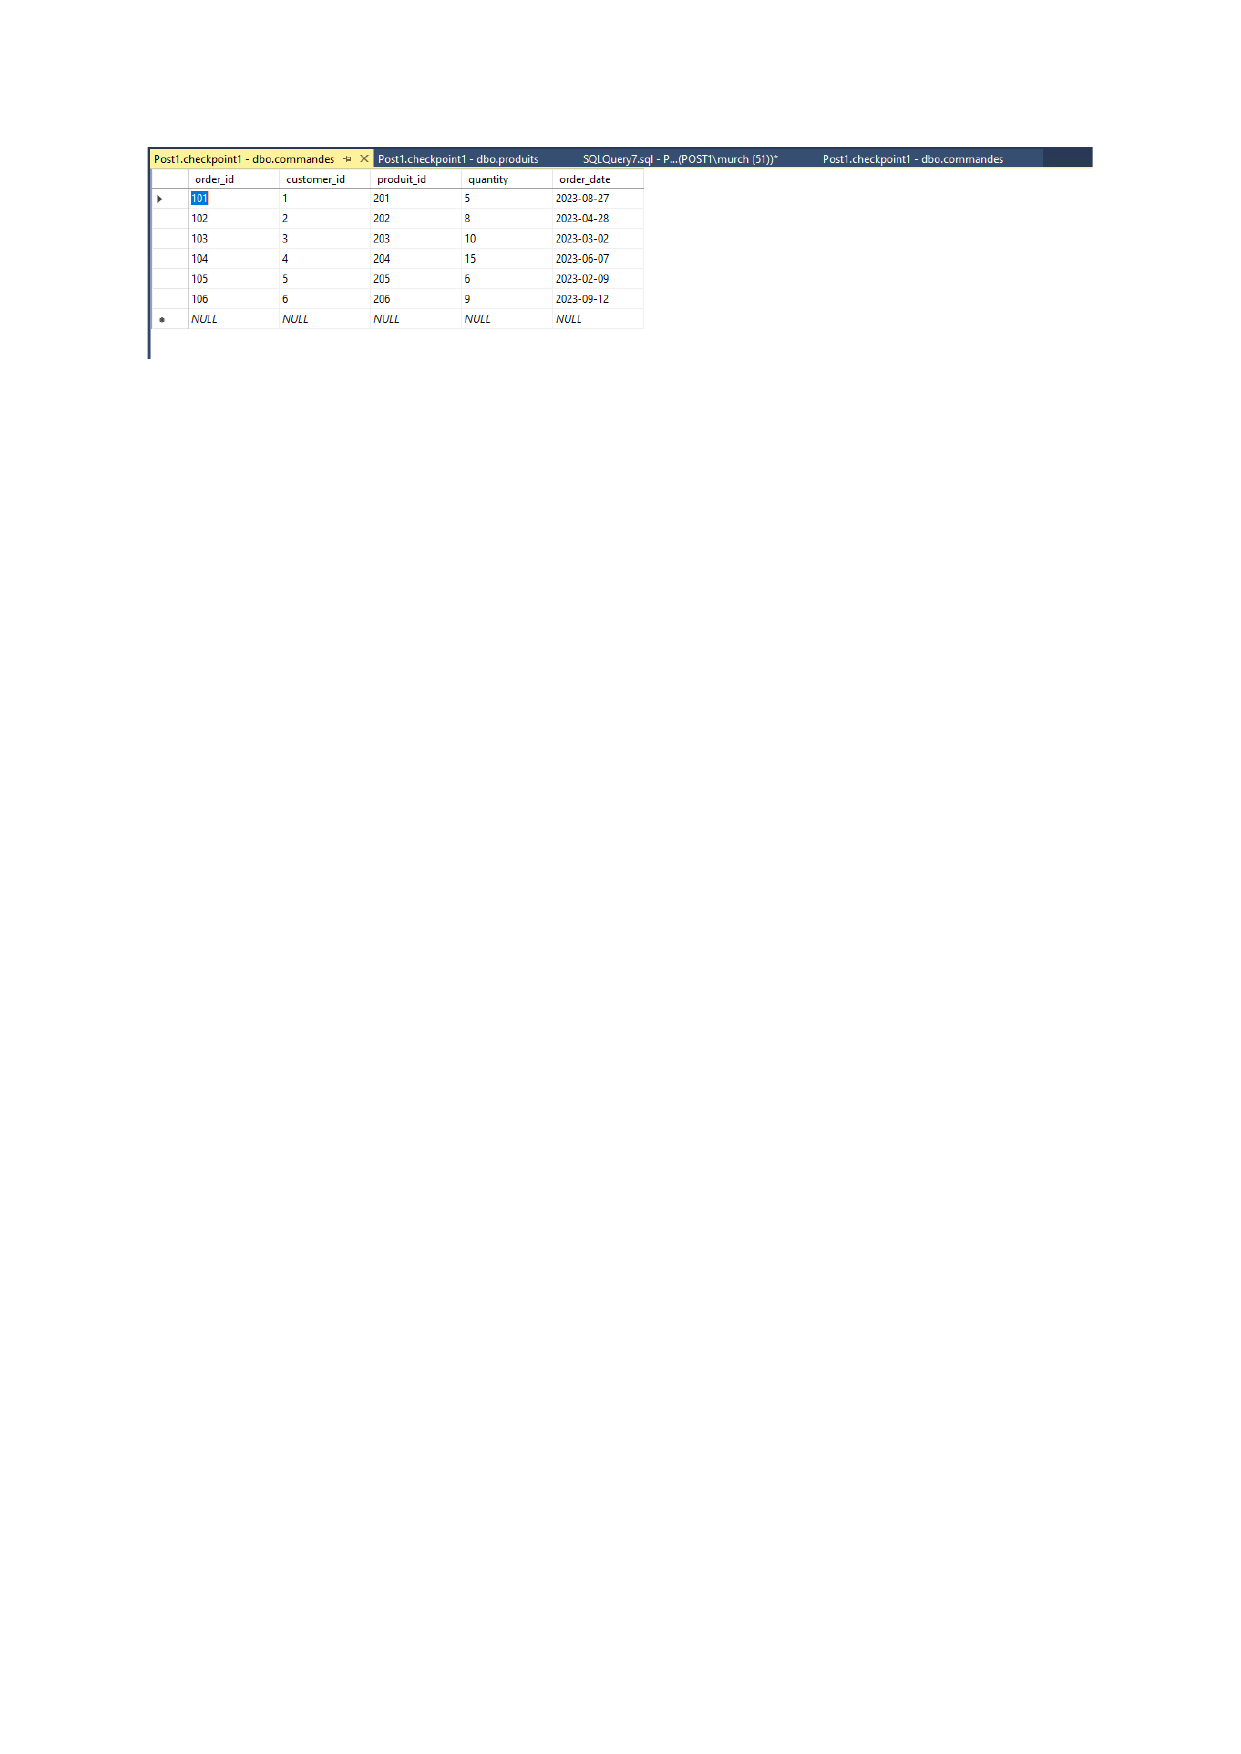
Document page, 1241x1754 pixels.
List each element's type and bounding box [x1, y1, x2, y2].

picture [147, 147, 1093, 359]
